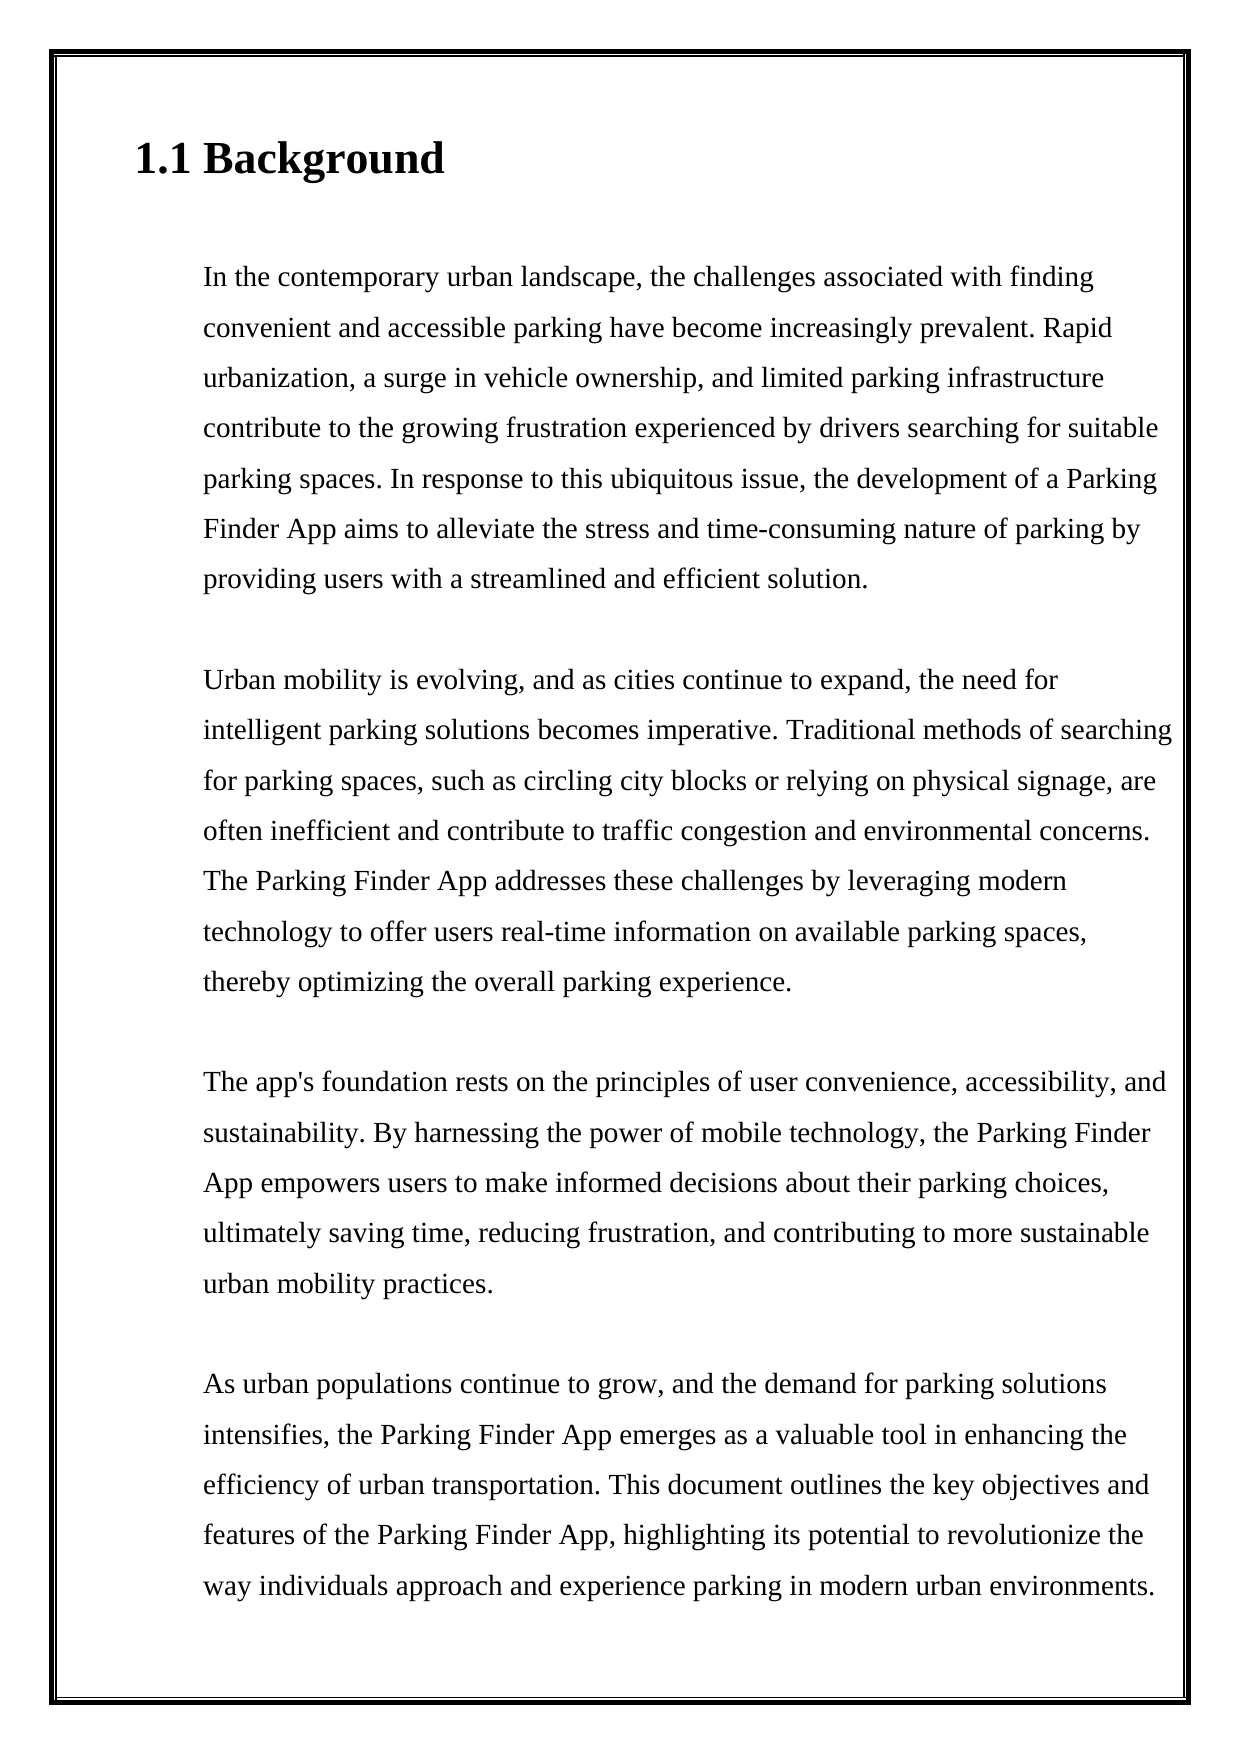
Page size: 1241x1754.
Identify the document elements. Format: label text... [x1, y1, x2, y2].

list Urban mobility is evolving, and as cities continue to expand, the need for intelligent parking solutions becomes imperative. Traditional methods of searching for parking spaces, such as circling city blocks or relying on physical signage, are often inefficient and contribute to traffic congestion and environmental concerns. The Parking Finder App addresses these challenges by leveraging modern technology to offer users real-time information on available parking spaces, thereby optimizing the overall parking experience. [203, 662, 1181, 997]
list Background [134, 130, 1181, 183]
list In the contemporary urban landscape, the challenges associated with finding convenient and accessible parking have become increasingly prevalent. Rapid urbanization, a surge in vehicle ownership, and limited parking infrastructure contribute to the growing frustration experienced by drivers searching for suitable parking spaces. In response to this ubiquitous issue, the development of a Parking Finder App aims to alleviate the stress and time-consuming nature of parking by providing users with a streamlined and efficient solution. [203, 259, 1181, 595]
list As urban populations continue to grow, and the demand for parking solutions intensifies, the Parking Finder App emerges as a valuable tool in enhancing the efficiency of urban transportation. This document outlines the key objectives and features of the Parking Finder App, highlighting its potential to revolutionize the way individuals approach and experience parking in modern urban environments. [203, 1366, 1181, 1601]
list The app's foundation rests on the principles of user convenience, accessibility, and sustainability. By harnessing the power of mobile technology, the Parking Finder App empowers users to make informed decisions about their parking choices, ultimately saving time, reducing frustration, and contributing to more sustainable urban mobility practices. [203, 1064, 1181, 1299]
